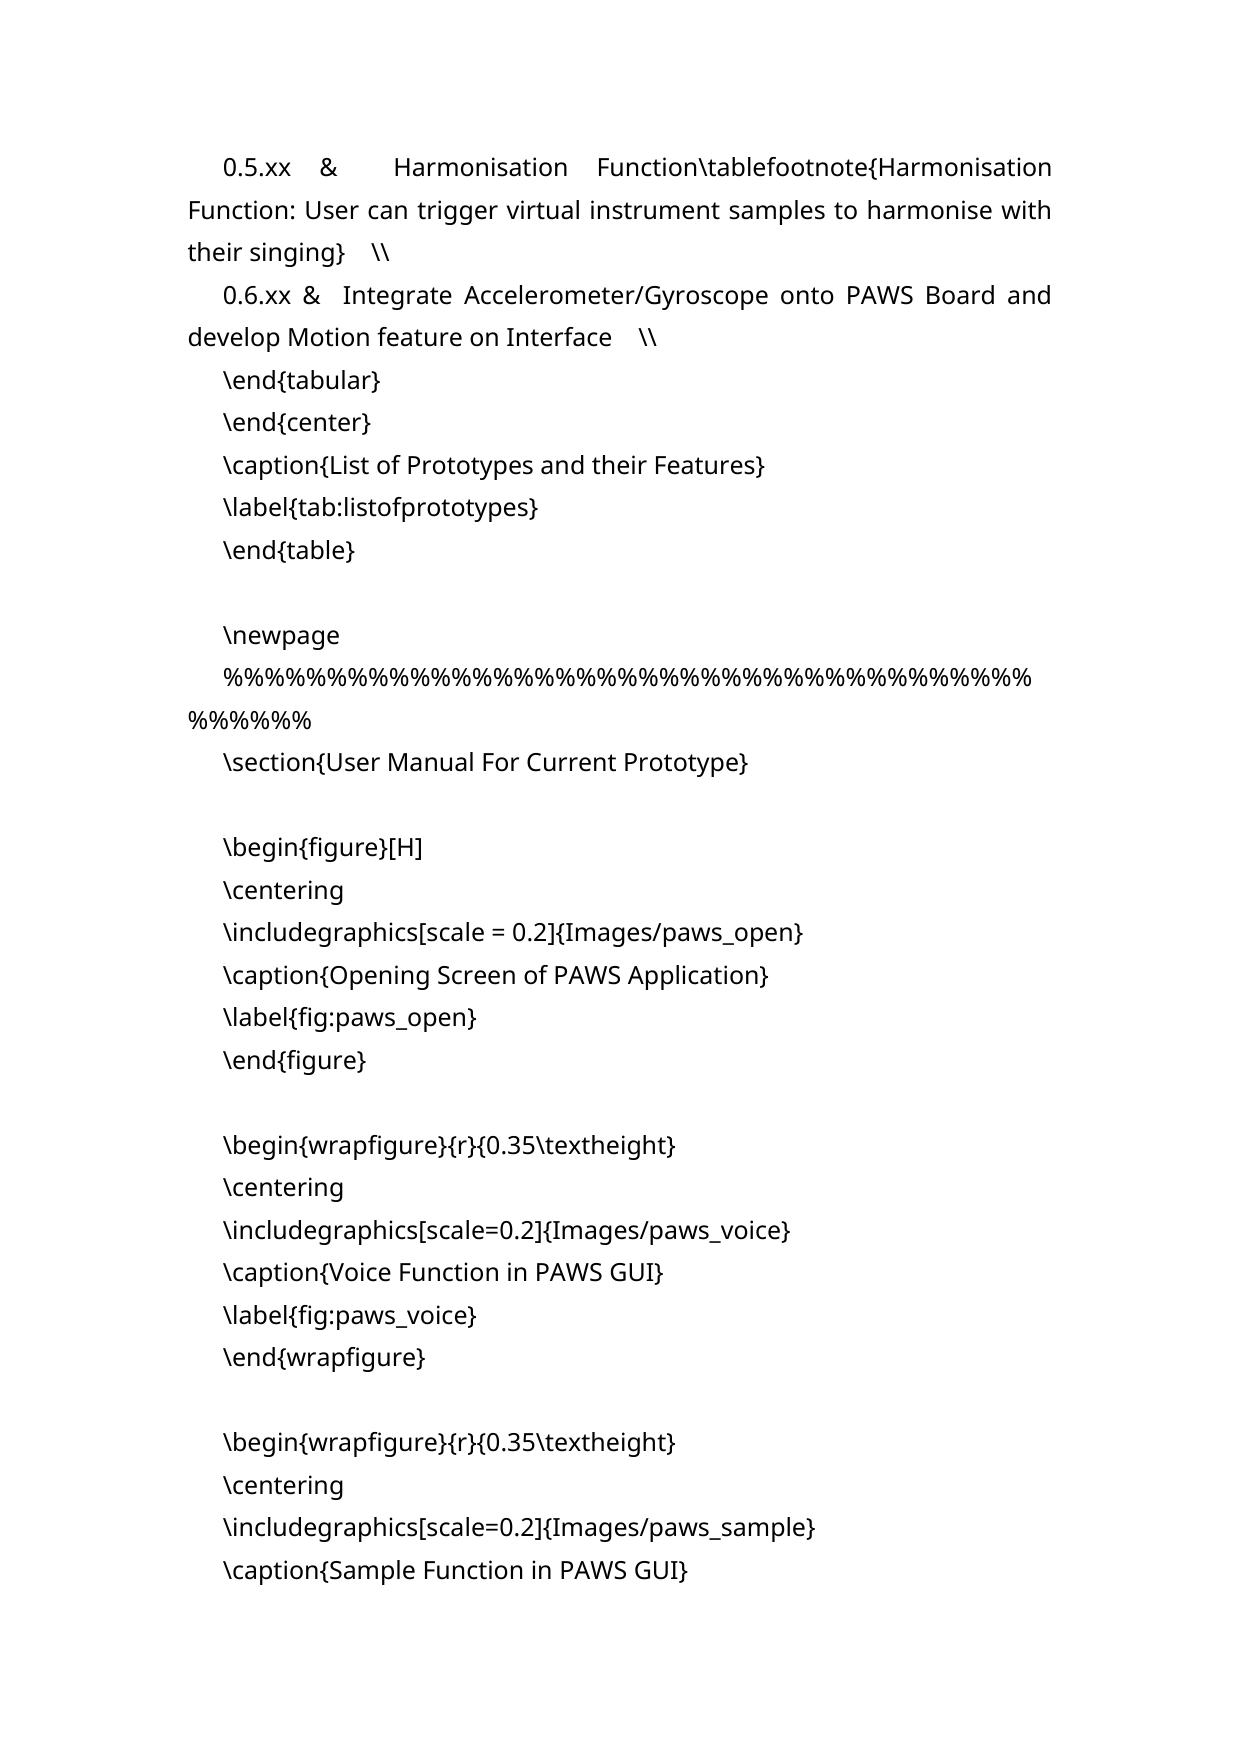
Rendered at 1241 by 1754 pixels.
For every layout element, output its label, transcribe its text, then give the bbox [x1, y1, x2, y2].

text \section{User Manual For Current Prototype} [187, 745, 1053, 779]
text \centering [187, 1170, 1053, 1204]
text \begin{figure}[H] [187, 830, 1053, 864]
text \includegraphics[scale=0.2]{Images/paws_voice} [187, 1212, 1053, 1247]
text 0.5.xx & Harmonisation Function\tablefootnote{Harmonisation Function: User can trigger virtual instrument samples to harmonise with their singing} \\ [187, 150, 1053, 269]
text %%%%%%%%%%%%%%%%%%%%%%%%%%%%%%%%%%%%%%%%%%%%% [187, 660, 1053, 737]
text \end{wrapfigure} [187, 1340, 1053, 1374]
text \label{tab:listofprototypes} [187, 490, 1053, 524]
text \label{fig:paws_open} [187, 1000, 1053, 1034]
text \end{table} [187, 532, 1053, 567]
text 0.6.xx & Integrate Accelerometer/Gyroscope onto PAWS Board and develop Motion feature on Interface \\ [187, 277, 1053, 354]
text \begin{wrapfigure}{r}{0.35\textheight} [187, 1127, 1053, 1162]
text \includegraphics[scale = 0.2]{Images/paws_open} [187, 915, 1053, 949]
text \includegraphics[scale=0.2]{Images/paws_sample} [187, 1510, 1053, 1544]
text \end{center} [187, 405, 1053, 439]
text \end{tabular} [187, 362, 1053, 397]
text \label{fig:paws_voice} [187, 1297, 1053, 1332]
text \begin{wrapfigure}{r}{0.35\textheight} [187, 1425, 1053, 1459]
text \caption{List of Prototypes and their Features} [187, 447, 1053, 482]
text \newpage [187, 617, 1053, 652]
text \caption{Opening Screen of PAWS Application} [187, 957, 1053, 992]
text \centering [187, 1467, 1053, 1502]
text \end{figure} [187, 1042, 1053, 1077]
text \centering [187, 872, 1053, 907]
text \caption{Voice Function in PAWS GUI} [187, 1255, 1053, 1289]
text \caption{Sample Function in PAWS GUI} [187, 1552, 1053, 1587]
